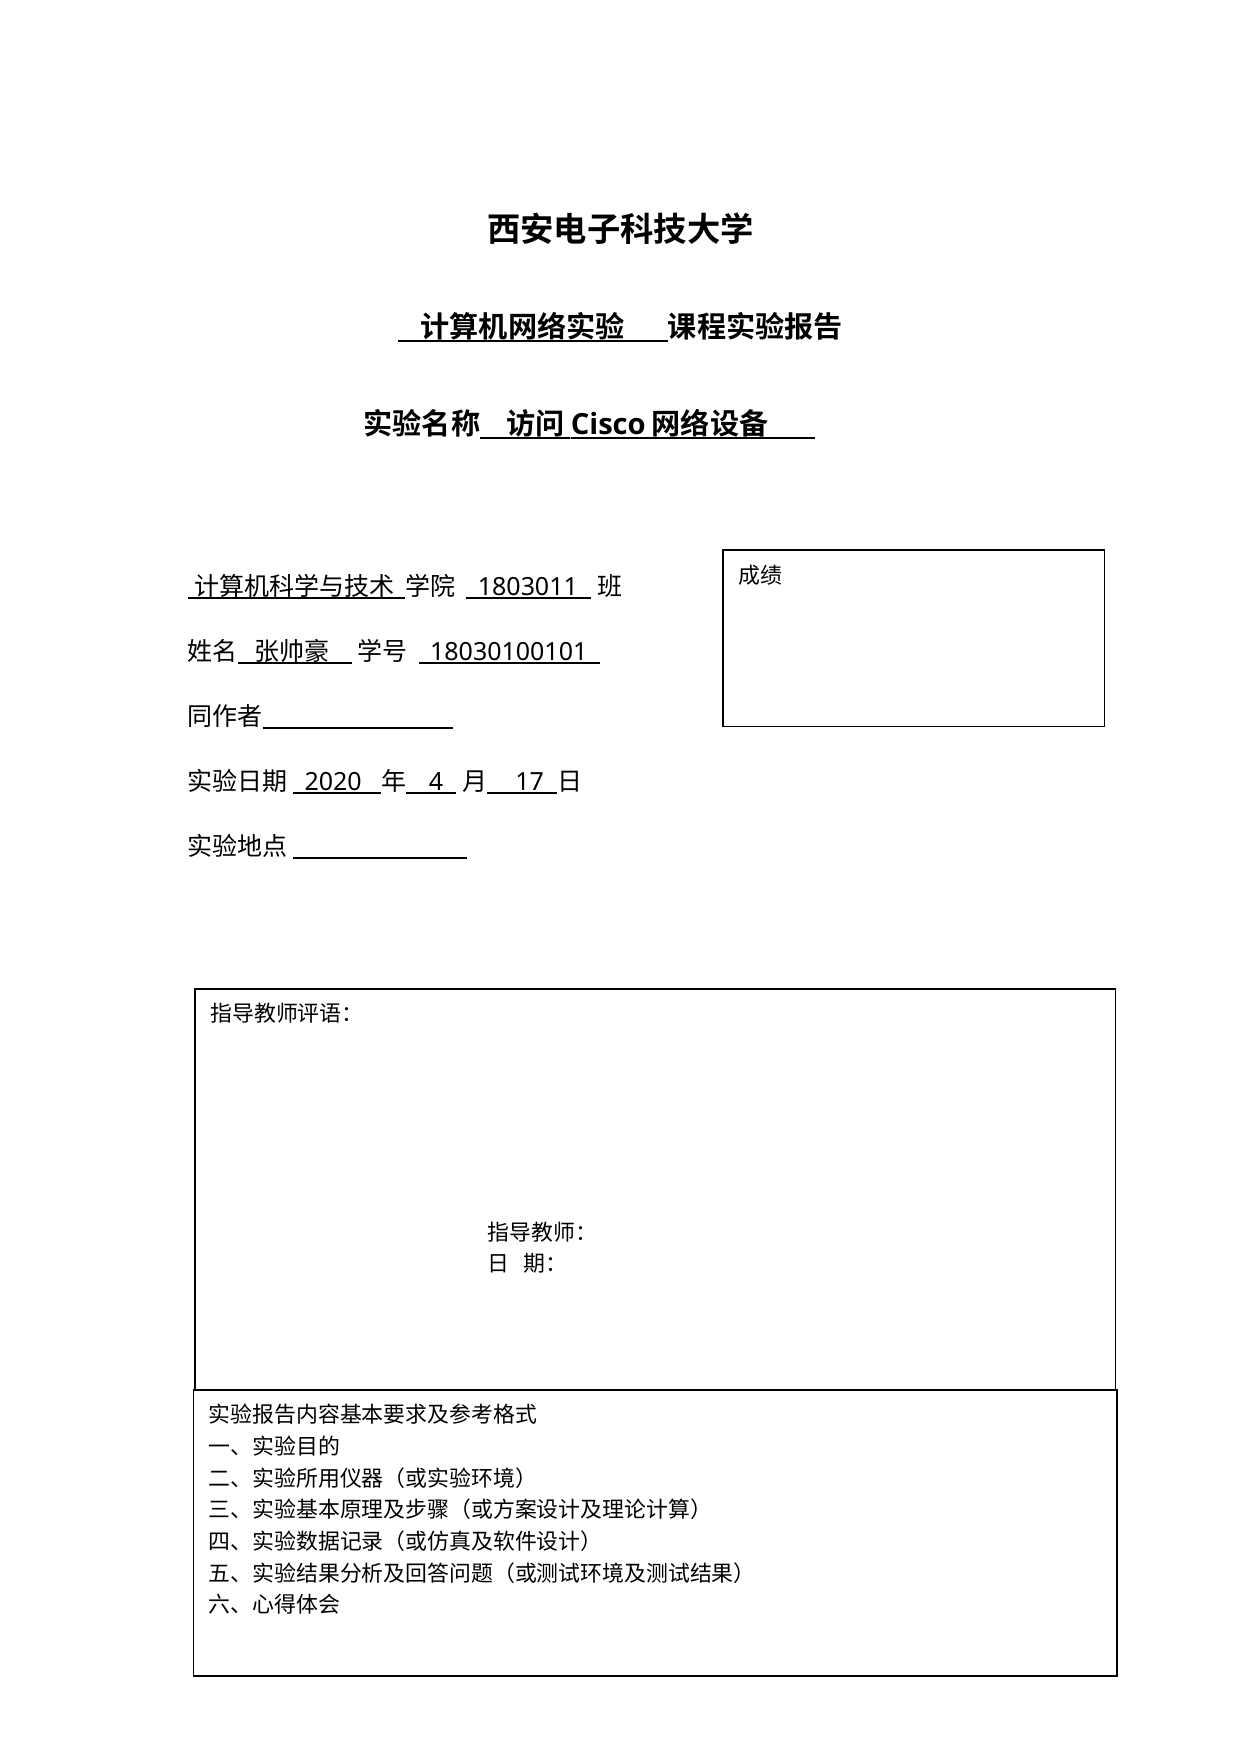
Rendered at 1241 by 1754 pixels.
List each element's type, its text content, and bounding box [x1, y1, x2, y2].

text 实验名称 访问Cisco网络设备 [187, 389, 1053, 454]
text 实验地点 [187, 812, 1053, 877]
text 同作者 [187, 682, 1053, 747]
text 实验日期 2020 年 4 月 17 日 [187, 747, 1053, 812]
text 西安电子科技大学 [187, 194, 1053, 259]
text 计算机科学与技术 学院 1803011 班 [187, 552, 722, 617]
text 姓名 张帅豪 学号 18030100101 [187, 617, 722, 682]
text 计算机网络实验 课程实验报告 [187, 292, 1053, 357]
